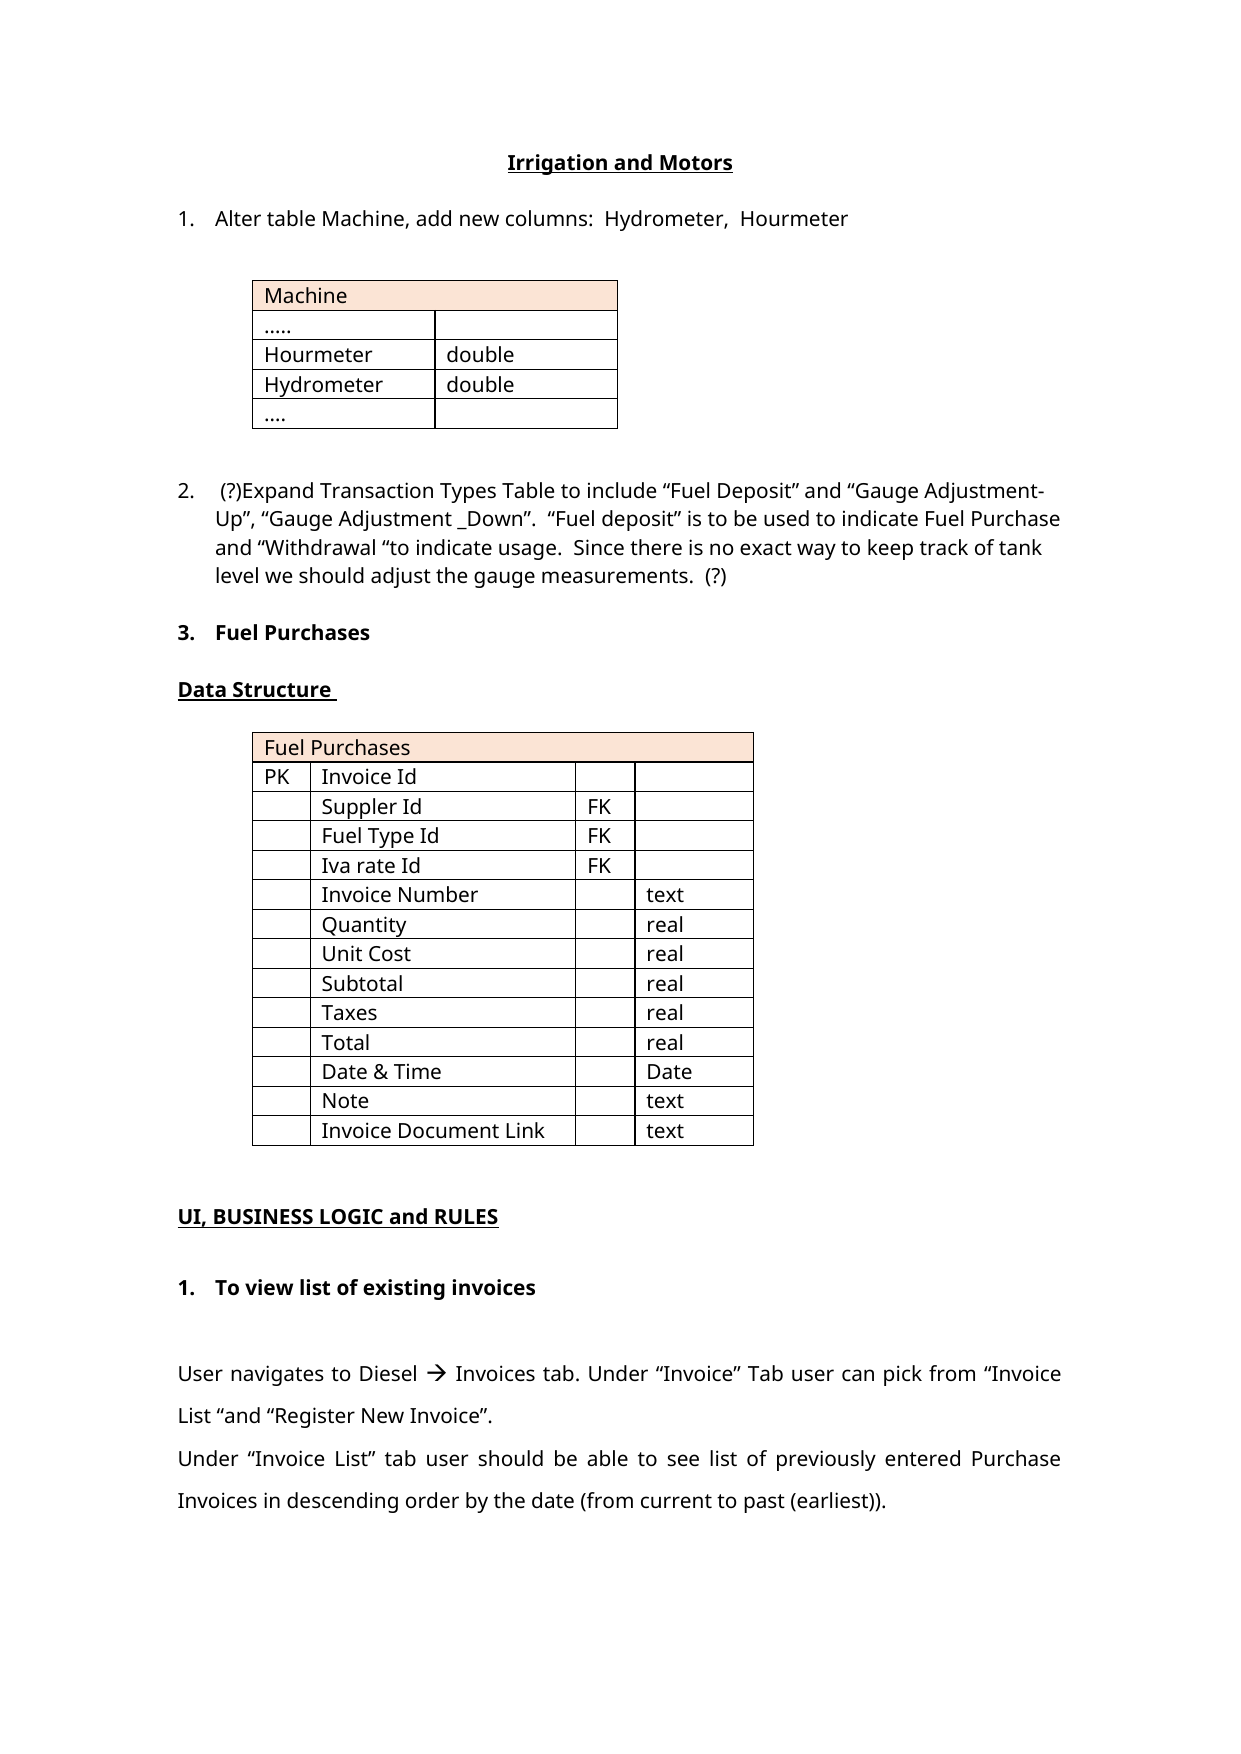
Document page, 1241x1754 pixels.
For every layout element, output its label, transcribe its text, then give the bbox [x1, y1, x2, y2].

table_cell [253, 851, 310, 879]
table_cell [253, 998, 310, 1027]
table_cell [253, 1087, 310, 1115]
table_cell real [636, 998, 753, 1027]
table_cell ….. [253, 311, 434, 339]
table_cell double [436, 370, 617, 398]
table_cell Note [311, 1087, 575, 1115]
table_cell [253, 821, 310, 850]
table_cell text [636, 1087, 753, 1115]
table_cell [576, 1087, 634, 1115]
table_cell FK [576, 821, 634, 850]
table_cell [576, 1116, 634, 1144]
table_cell …. [253, 399, 434, 428]
table_cell [253, 1116, 310, 1144]
table_header Machine [253, 281, 617, 310]
text User navigates to Diesel Invoices tab. Under “Invoice” Tab user can pick from “Invoice List “and “Register New Invoice”. [177, 1359, 1063, 1430]
table_cell [253, 969, 310, 997]
table_cell PK [253, 763, 310, 791]
table_cell [436, 399, 617, 428]
table_cell [576, 939, 634, 968]
table_cell Invoice Id [311, 763, 575, 791]
table_cell [576, 1028, 634, 1056]
table_cell text [636, 1116, 753, 1144]
table_cell Taxes [311, 998, 575, 1027]
table_cell FK [576, 851, 634, 879]
text Under “Invoice List” tab user should be able to see list of previously entered Purchase Invoices in descending order by the date (from current to past (earliest)). [177, 1444, 1063, 1515]
table_cell [253, 1057, 310, 1086]
table_cell [576, 880, 634, 909]
table_cell Fuel Type Id [311, 821, 575, 850]
table_cell Quantity [311, 910, 575, 938]
table_cell [636, 763, 753, 791]
table_cell [576, 910, 634, 938]
table_cell [576, 1057, 634, 1086]
table_cell [576, 998, 634, 1027]
table_cell Unit Cost [311, 939, 575, 968]
table_cell Invoice Document Link [311, 1116, 575, 1144]
table_cell [576, 969, 634, 997]
table_cell Hydrometer [253, 370, 434, 398]
table_cell Invoice Number [311, 880, 575, 909]
table_cell [253, 792, 310, 820]
table_cell Date & Time [311, 1057, 575, 1086]
table_cell double [436, 340, 617, 369]
table_cell [636, 821, 753, 850]
table_header Fuel Purchases [253, 733, 753, 761]
table_cell text [636, 880, 753, 909]
table_cell real [636, 910, 753, 938]
table_cell [636, 792, 753, 820]
list (?)Expand Transaction Types Table to include “Fuel Deposit” and “Gauge Adjustment- Up”, “Gauge Adjustment _Down”. “Fuel deposit” is to be used to indicate Fuel Purchase and “Withdrawal “to indicate usage. Since there is no exact way to keep track of tank level we should adjust the gauge measurements. (?) [177, 476, 1063, 590]
table_cell FK [576, 792, 634, 820]
table_cell Suppler Id [311, 792, 575, 820]
table_cell Hourmeter [253, 340, 434, 369]
table_cell [636, 851, 753, 879]
list Fuel Purchases [177, 618, 1063, 647]
table_cell Subtotal [311, 969, 575, 997]
table_cell [253, 880, 310, 909]
table_cell [253, 939, 310, 968]
list UI, BUSINESS LOGIC and RULES [177, 1202, 1063, 1231]
table_cell Date [636, 1057, 753, 1086]
table_cell Iva rate Id [311, 851, 575, 879]
subtitle Irrigation and Motors [177, 148, 1063, 176]
table_cell [253, 910, 310, 938]
list Alter table Machine, add new columns: Hydrometer, Hourmeter [177, 204, 1063, 233]
table_cell Total [311, 1028, 575, 1056]
list Data Structure [177, 675, 1063, 703]
table_cell [436, 311, 617, 339]
table_cell real [636, 1028, 753, 1056]
table_cell [576, 763, 634, 791]
table_cell real [636, 969, 753, 997]
table_cell [253, 1028, 310, 1056]
table_cell real [636, 939, 753, 968]
list To view list of existing invoices [177, 1273, 1063, 1302]
